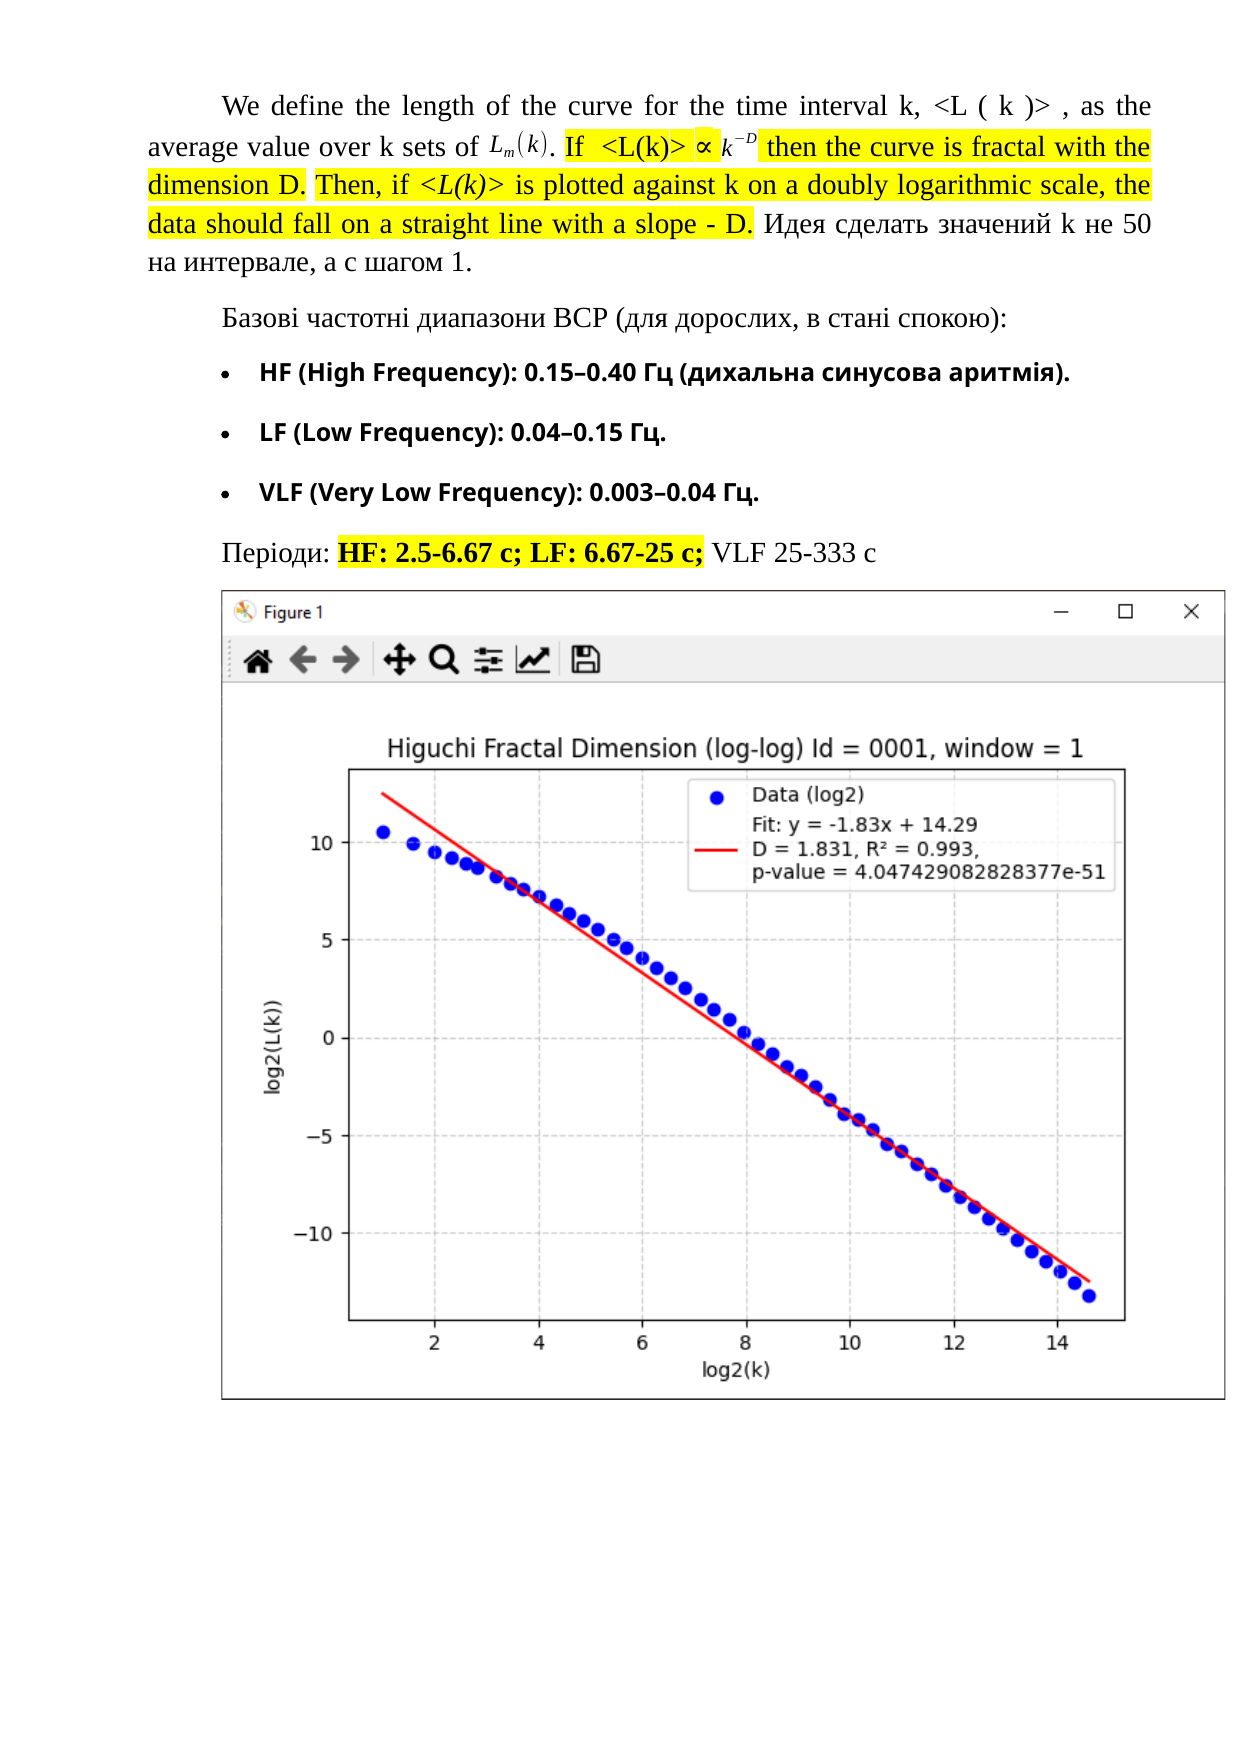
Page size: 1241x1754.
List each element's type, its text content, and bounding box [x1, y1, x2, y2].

text Періоди: HF: 2.5-6.67 с; LF: 6.67-25 с; VLF 25-333 с [148, 535, 338, 568]
text We define the length of the curve for the time interval k, <L ( k )> , as the average value over k sets of . If <L(k)> ∝ then the curve is fractal with the dimension D. Then, if <L(k)> is plotted against k on a doubly logarithmic scale, the data should fall on a straight line with a slope - D. Идея сделать значений k не 50 на интервале, а с шагом 1. [148, 88, 1152, 278]
list VLF (Very Low Frequency): 0.003–0.04 Гц. [221, 475, 1152, 509]
text Періоди: HF: 2.5-6.67 с; LF: 6.67-25 с; VLF 25-333 с [704, 535, 1152, 568]
list HF (High Frequency): 0.15–0.40 Гц (дихальна синусова аритмія). [221, 355, 1152, 389]
picture [221, 590, 1226, 1400]
text Базові частотні диапазони ВСР (для дорослих, в стані спокою): [148, 300, 1152, 333]
list LF (Low Frequency): 0.04–0.15 Гц. [221, 415, 1152, 449]
